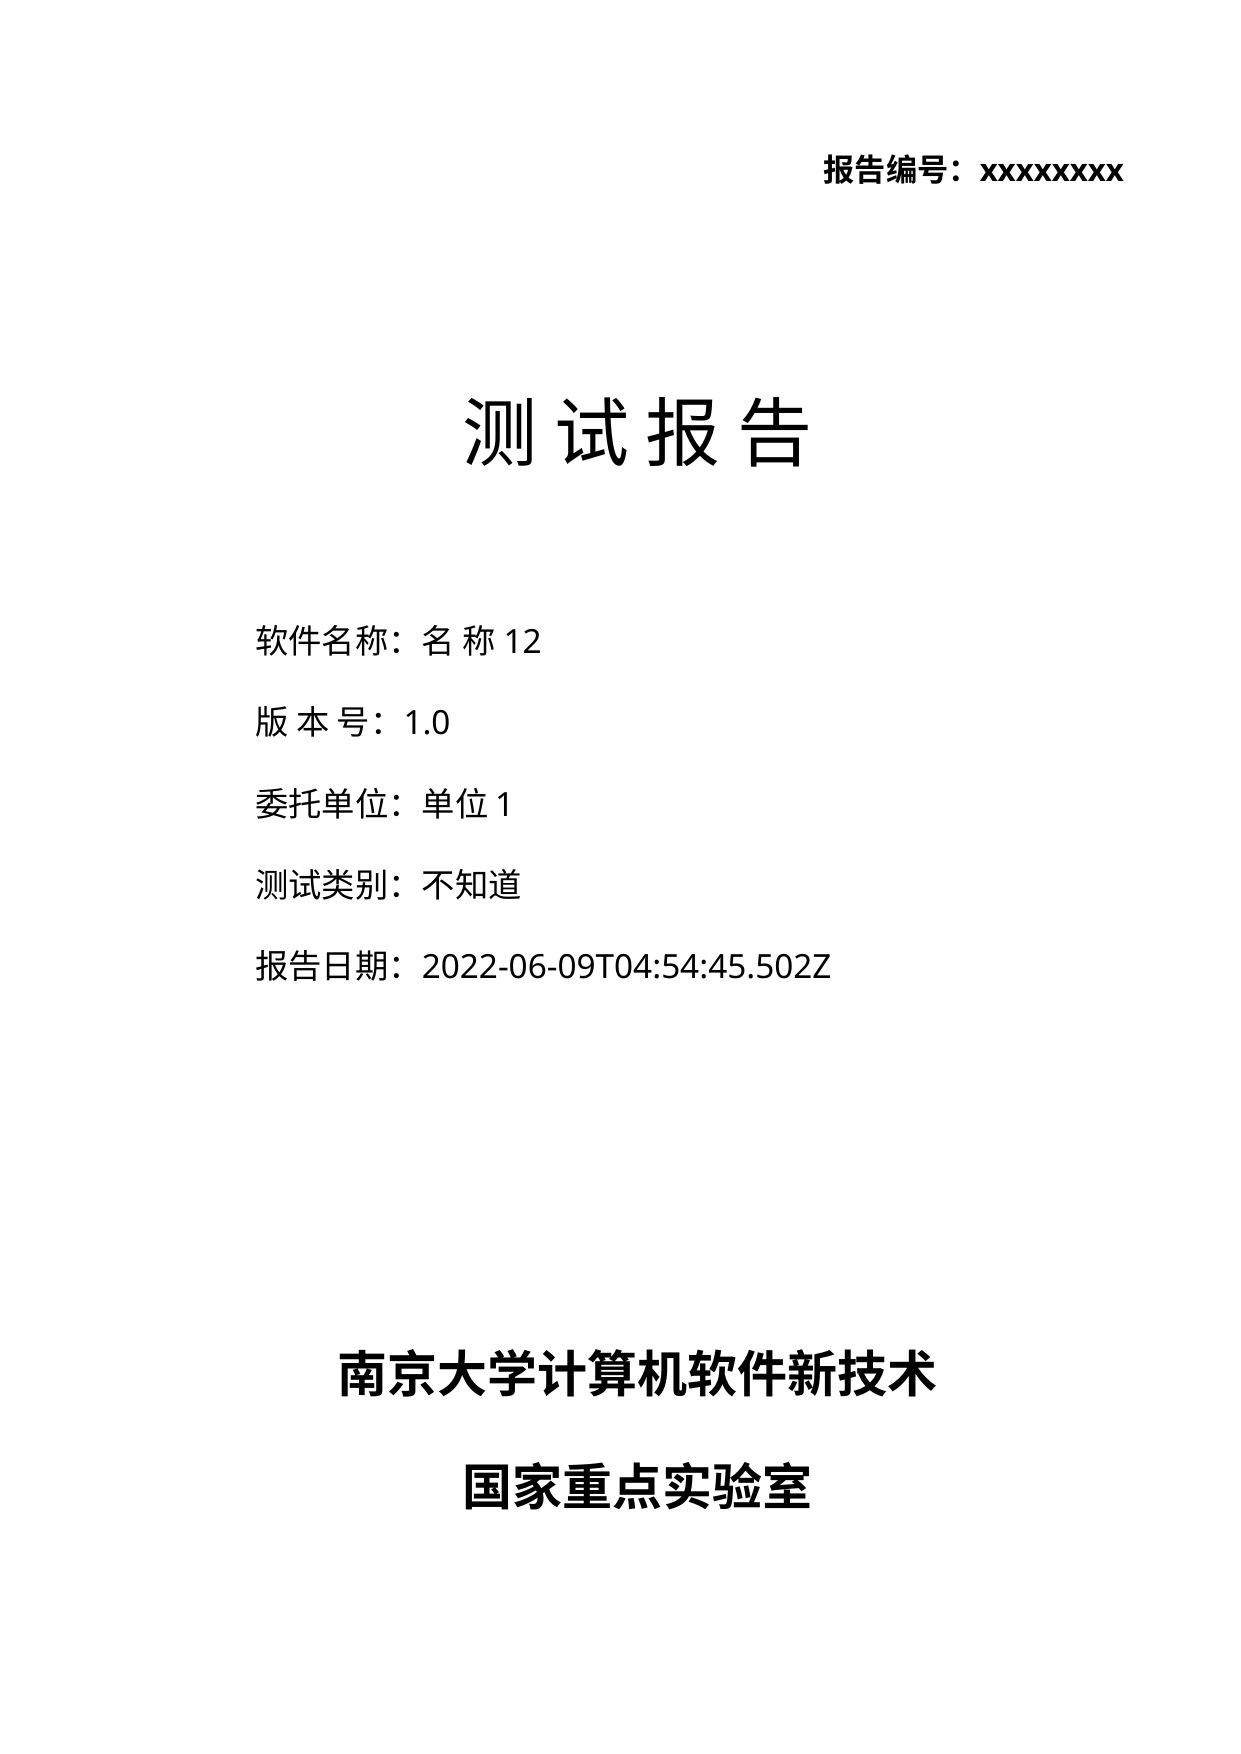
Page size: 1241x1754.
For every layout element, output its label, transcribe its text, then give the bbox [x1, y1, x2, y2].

text 版 本 号：1.0 [255, 688, 1125, 753]
text 国家重点实验室 [150, 1435, 1125, 1533]
text 测试类别：不知道 [255, 850, 1125, 915]
text 测 试 报 告 [150, 363, 1125, 493]
text 报告编号：xxxxxxxx [150, 135, 1124, 200]
text 报告日期：2022-06-09T04:54:45.502Z [211, 932, 1125, 997]
text 软件名称：名 称 12 [255, 607, 1125, 672]
text 委托单位：单位1 [211, 769, 1125, 834]
text 南京大学计算机软件新技术 [150, 1322, 1125, 1419]
